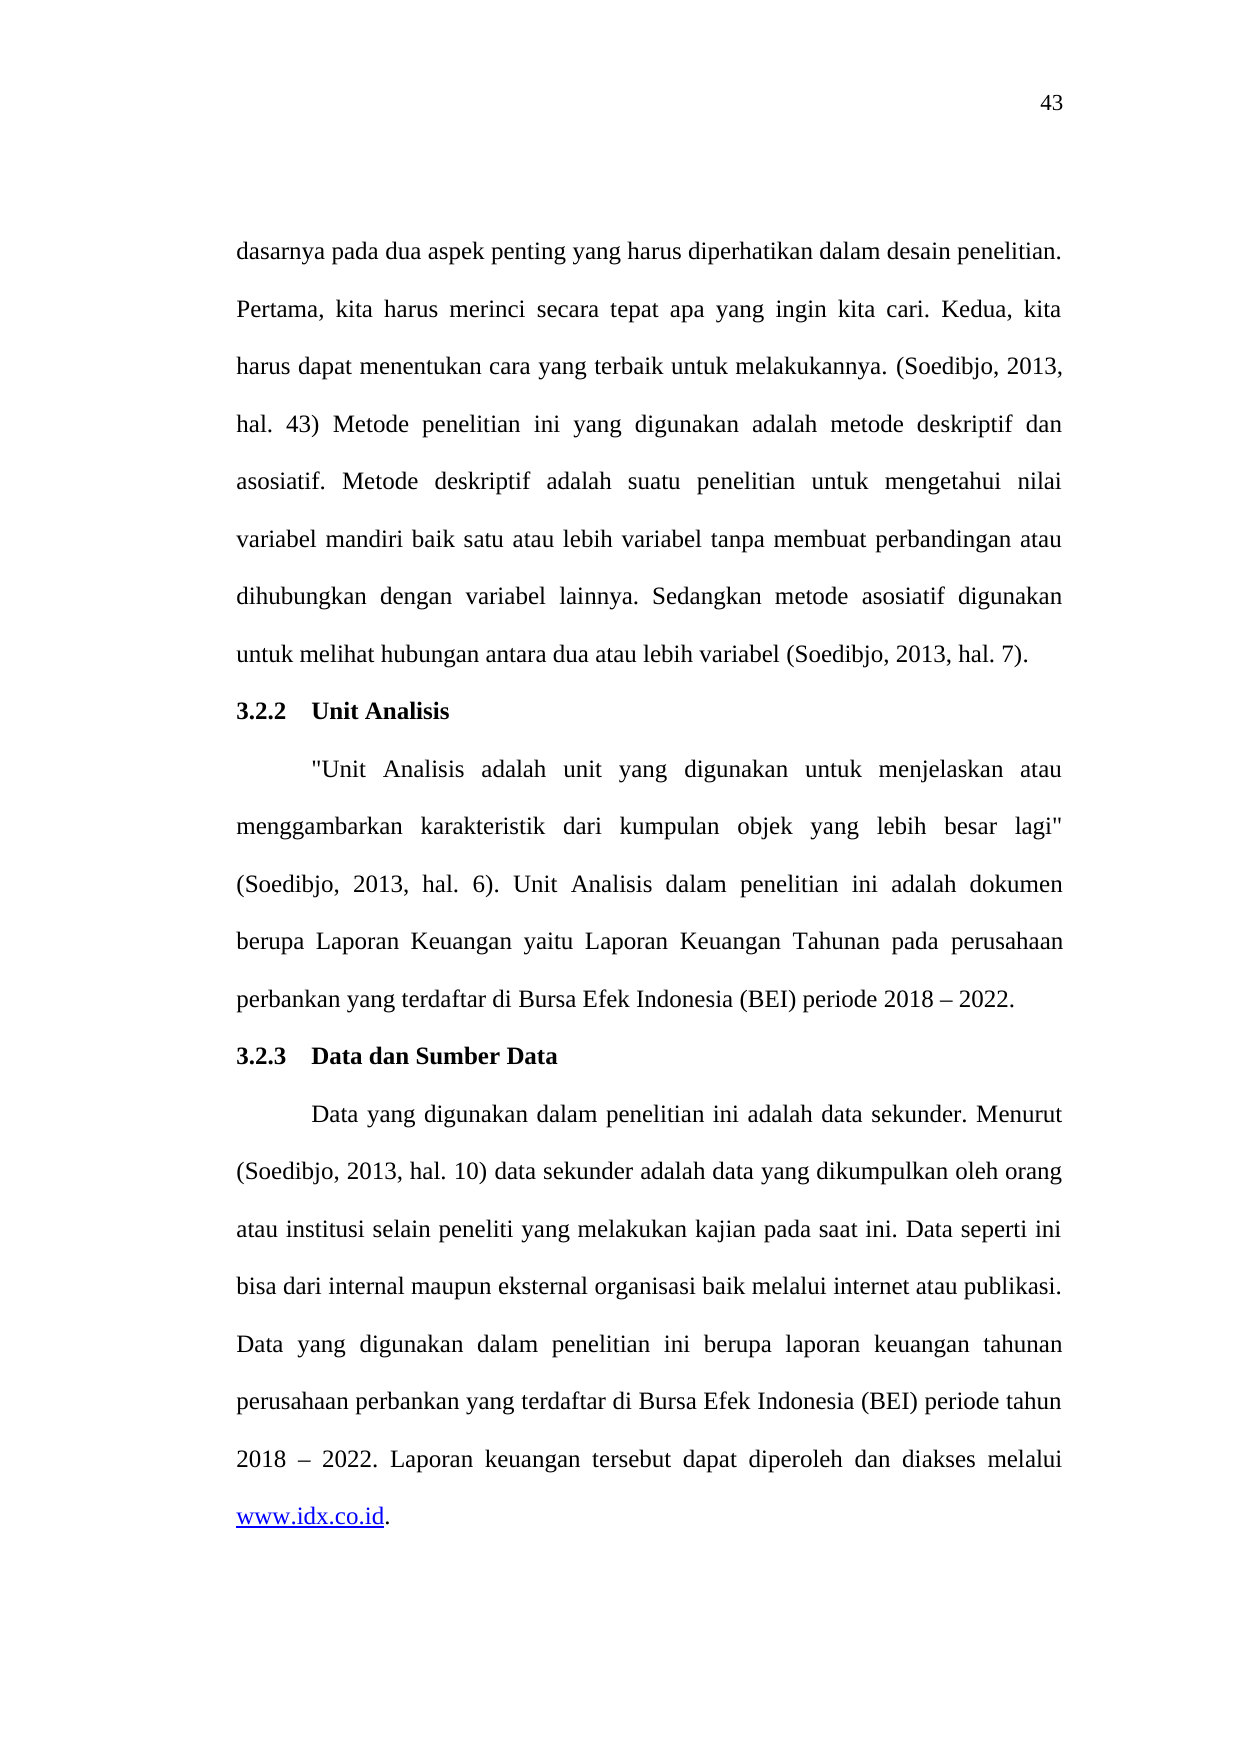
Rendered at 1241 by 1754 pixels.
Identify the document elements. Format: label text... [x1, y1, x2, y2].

subtitle 3.2.3 Data dan Sumber Data [236, 1041, 1063, 1070]
subtitle 3.2.2 Unit Analisis [236, 696, 1063, 725]
text dasarnya pada dua aspek penting yang harus diperhatikan dalam desain penelitian. Pertama, kita harus merinci secara tepat apa yang ingin kita cari. Kedua, kita harus dapat menentukan cara yang terbaik untuk melakukannya. (Soedibjo, 2013, hal. 43) Metode penelitian ini yang digunakan adalah metode deskriptif dan asosiatif. Metode deskriptif adalah suatu penelitian untuk mengetahui nilai variabel mandiri baik satu atau lebih variabel tanpa membuat perbandingan atau dihubungkan dengan variabel lainnya. Sedangkan metode asosiatif digunakan untuk melihat hubungan antara dua atau lebih variabel (Soedibjo, 2013, hal. 7). [236, 236, 1063, 667]
text Data yang digunakan dalam penelitian ini adalah data sekunder. Menurut (Soedibjo, 2013, hal. 10) data sekunder adalah data yang dikumpulkan oleh orang atau institusi selain peneliti yang melakukan kajian pada saat ini. Data seperti ini bisa dari internal maupun eksternal organisasi baik melalui internet atau publikasi. Data yang digunakan dalam penelitian ini berupa laporan keuangan tahunan perusahaan perbankan yang terdaftar di Bursa Efek Indonesia (BEI) periode tahun 2018 – 2022. Laporan keuangan tersebut dapat diperoleh dan diakses melalui www.idx.co.id. [236, 1099, 1063, 1530]
text "Unit Analisis adalah unit yang digunakan untuk menjelaskan atau menggambarkan karakteristik dari kumpulan objek yang lebih besar lagi" (Soedibjo, 2013, hal. 6). Unit Analisis dalam penelitian ini adalah dokumen berupa Laporan Keuangan yaitu Laporan Keuangan Tahunan pada perusahaan perbankan yang terdaftar di Bursa Efek Indonesia (BEI) periode 2018 – 2022. [236, 754, 1063, 1012]
